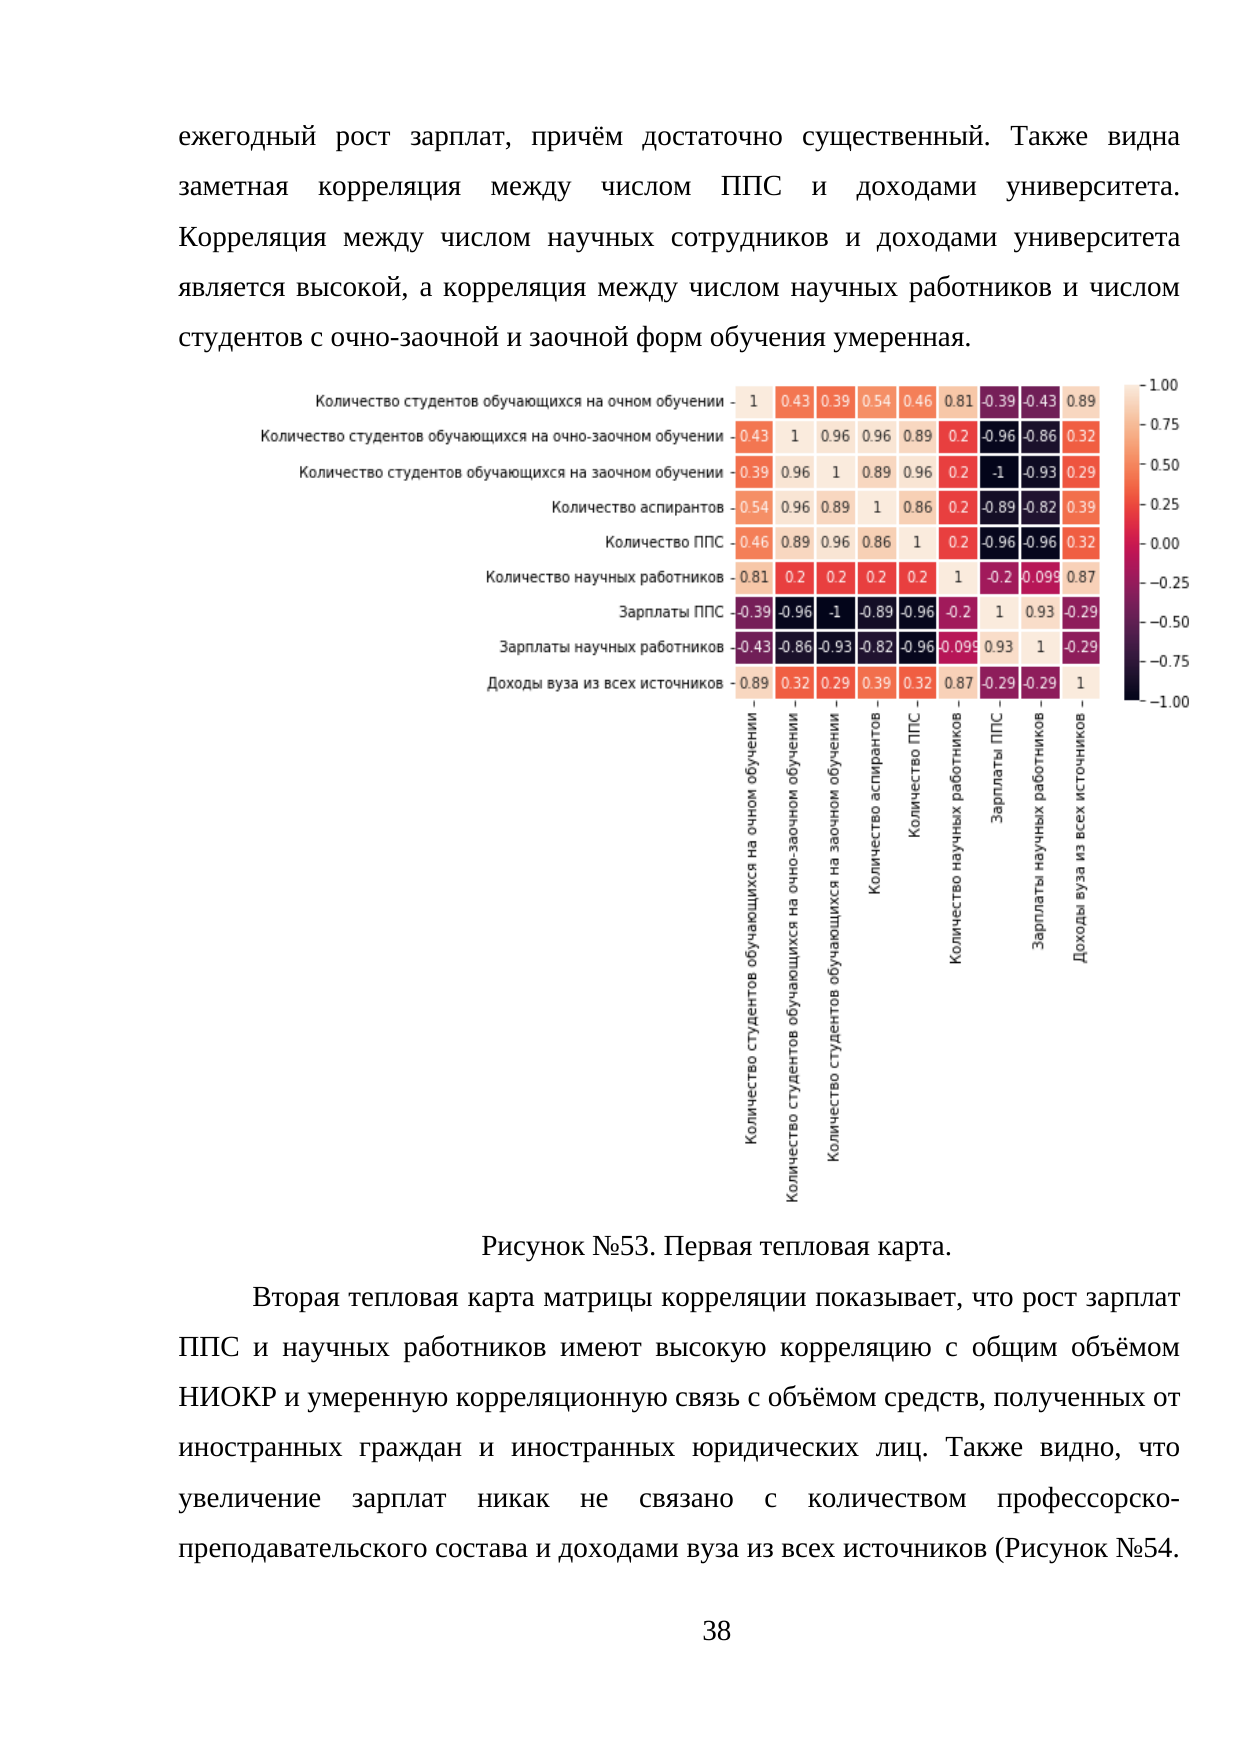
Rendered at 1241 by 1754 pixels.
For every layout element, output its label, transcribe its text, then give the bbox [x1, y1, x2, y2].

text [178, 118, 1181, 353]
picture [252, 369, 1200, 1212]
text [178, 1279, 1181, 1564]
text Рисунок №53. Первая тепловая карта. [178, 1228, 1181, 1262]
